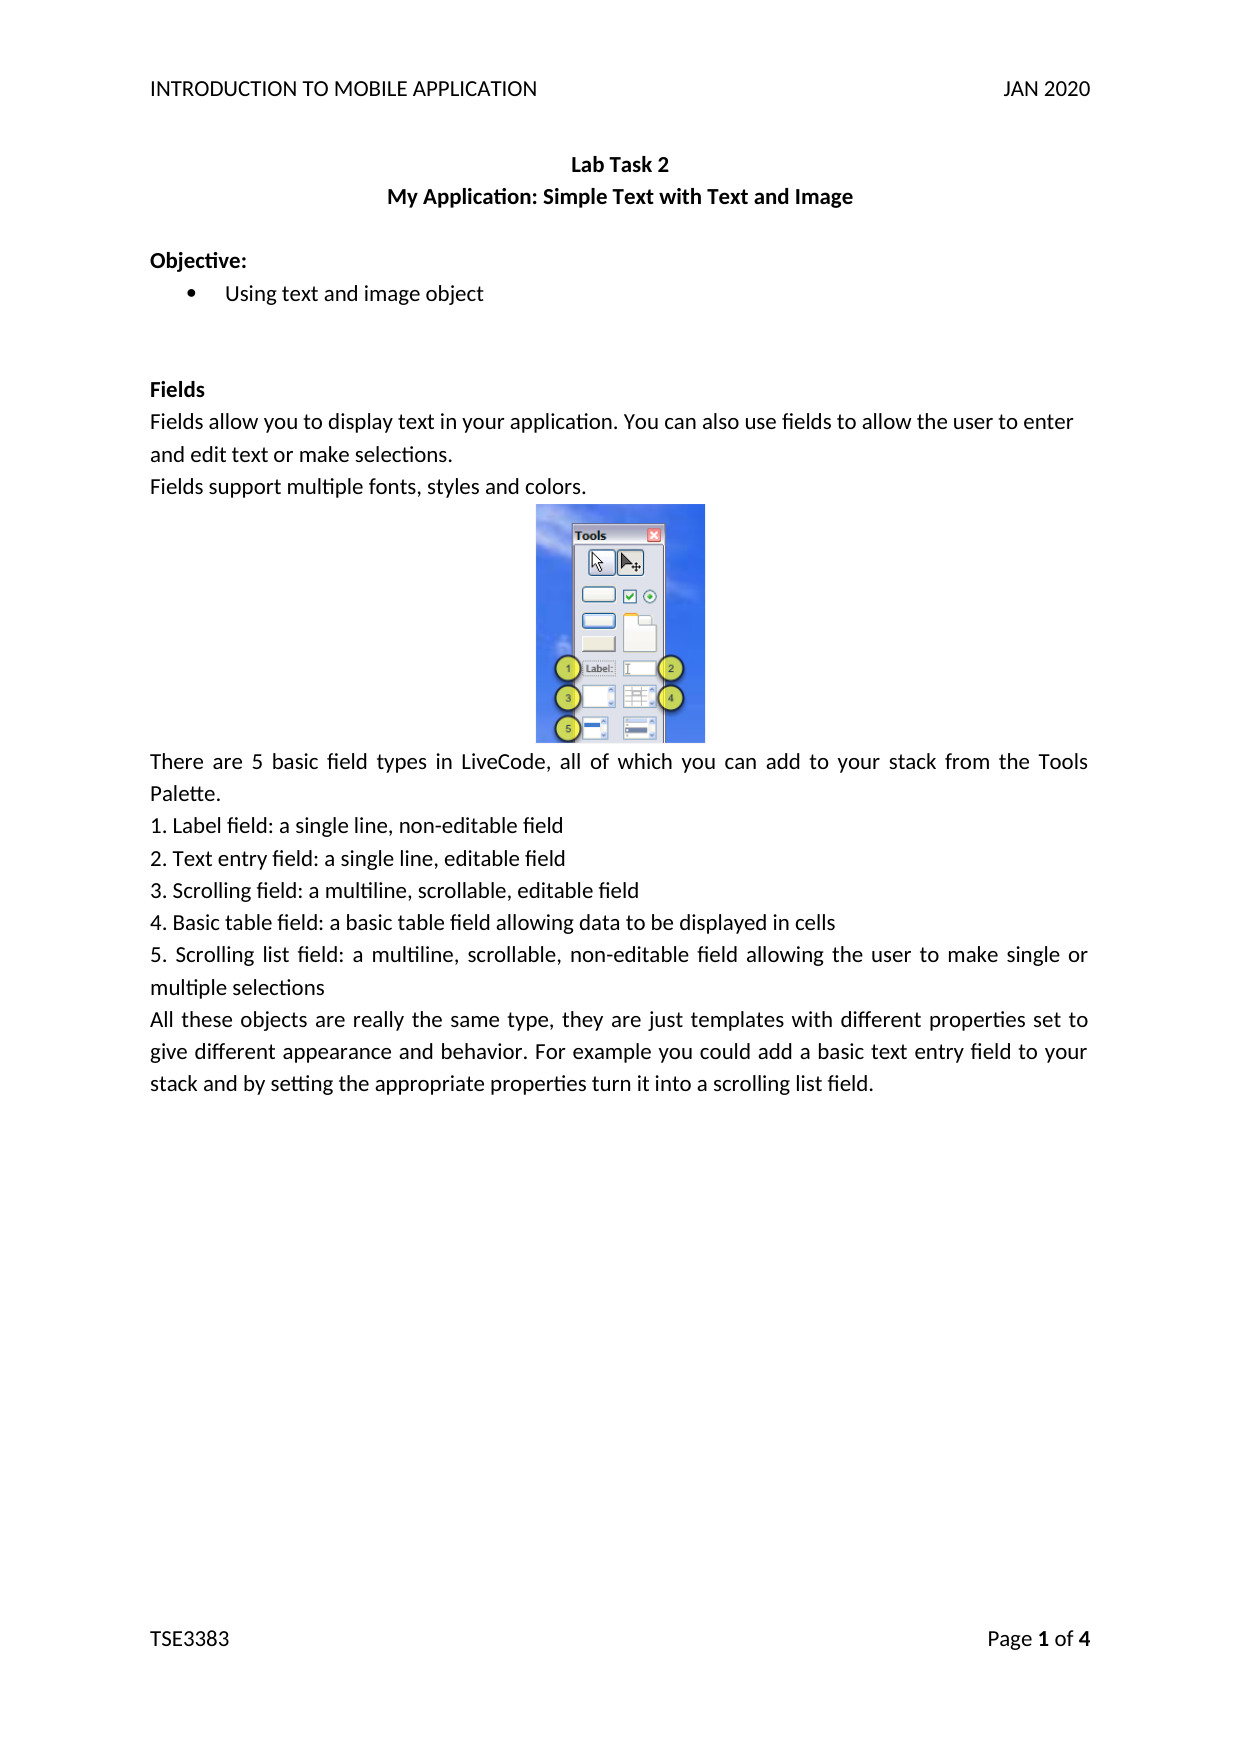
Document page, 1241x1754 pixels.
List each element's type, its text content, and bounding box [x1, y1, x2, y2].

text Fields allow you to display text in your application. You can also use fields to allow the user to enter and edit text or make selections. [150, 407, 1090, 468]
text 3. Scrolling field: a multiline, scrollable, editable field [150, 876, 1090, 904]
text Fields support multiple fonts, styles and colors. [150, 472, 1090, 500]
text 5. Scrolling list field: a multiline, scrollable, non-editable field allowing the user to make single or multiple selections [150, 940, 1090, 1001]
text 1. Label field: a single line, non-editable field [150, 812, 1090, 840]
text 4. Basic table field: a basic table field allowing data to be displayed in cells [150, 908, 1090, 936]
text Objective: [150, 247, 1090, 274]
picture [535, 504, 706, 744]
text All these objects are really the same type, they are just templates with different properties set to give different appearance and behavior. For example you could add a basic text entry field to your stack and by setting the appropriate properties turn it into a scrolling list field. [150, 1005, 1090, 1097]
list Using text and image object [187, 279, 1090, 307]
text 2. Text entry field: a single line, editable field [150, 844, 1090, 872]
text Lab Task 2 [150, 150, 1090, 178]
text My Application: Simple Text with Text and Image [150, 182, 1090, 210]
text There are 5 basic field types in LiveCode, all of which you can add to your stack from the Tools Palette. [150, 747, 1090, 807]
text Fields [150, 375, 1090, 403]
